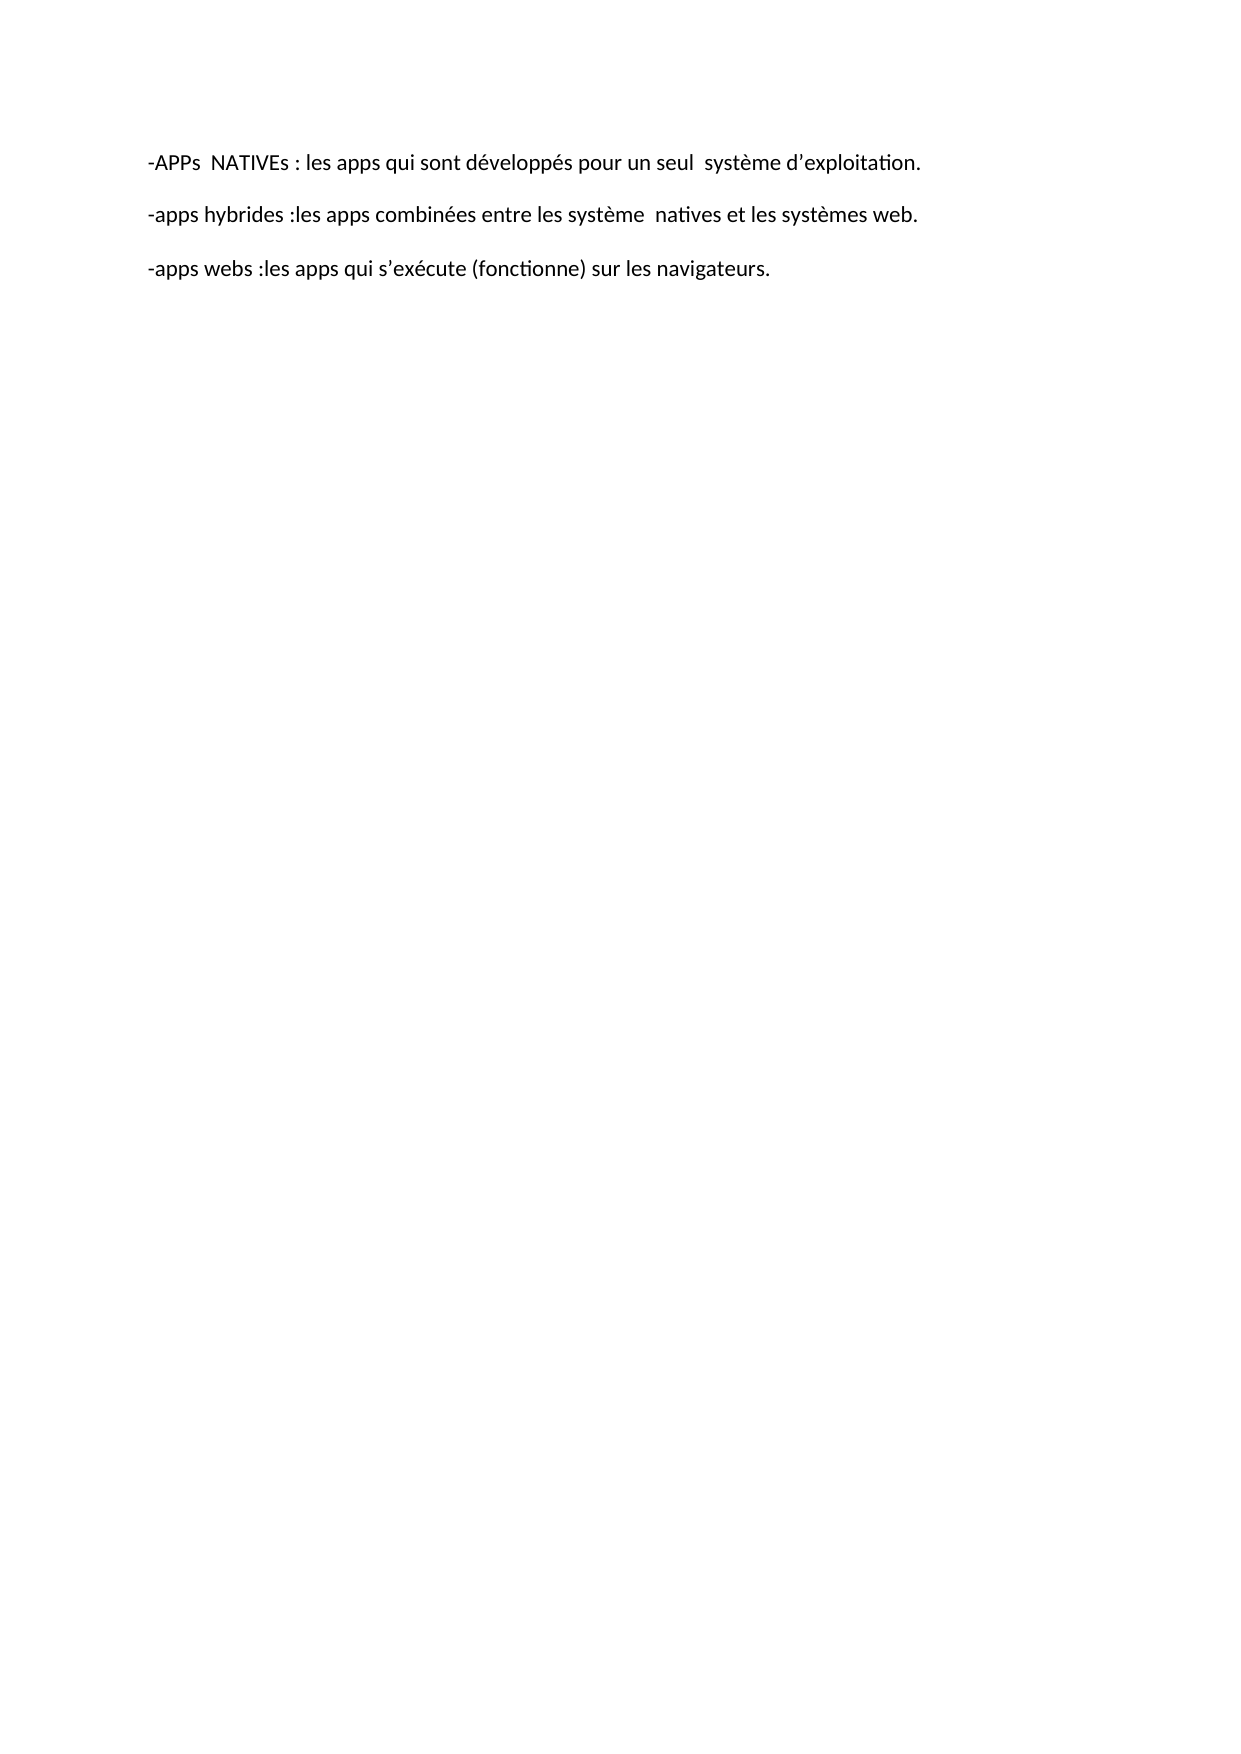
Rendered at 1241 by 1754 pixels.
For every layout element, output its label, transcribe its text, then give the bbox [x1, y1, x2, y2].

text -apps hybrides :les apps combinées entre les système natives et les systèmes web. [148, 201, 1093, 229]
text -apps webs :les apps qui s’exécute (fonctionne) sur les navigateurs. [148, 254, 1093, 282]
text -APPs NATIVEs : les apps qui sont développés pour un seul système d’exploitation. [148, 148, 1093, 176]
